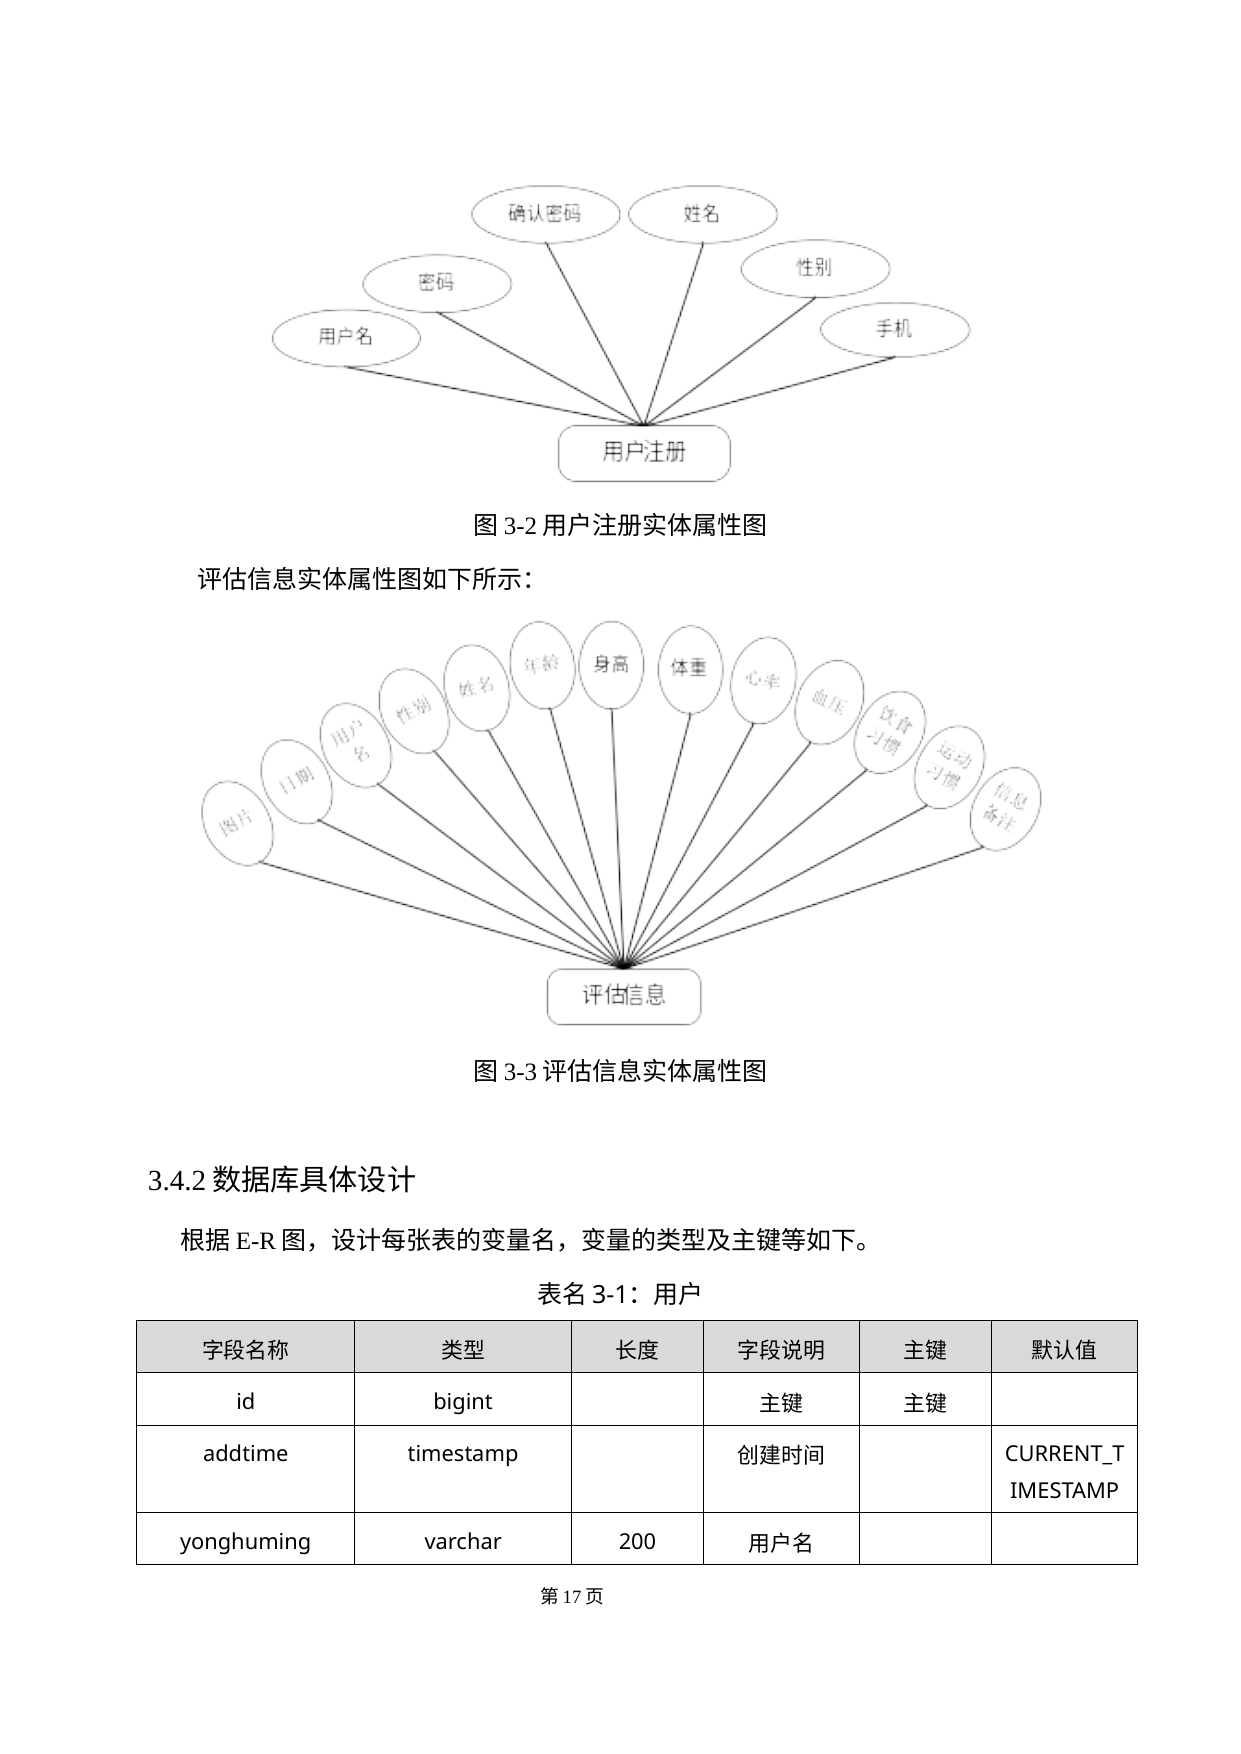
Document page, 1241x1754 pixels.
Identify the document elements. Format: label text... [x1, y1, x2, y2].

table_cell [992, 1373, 1137, 1424]
table_header 字段名称 [137, 1321, 354, 1372]
table_cell [572, 1426, 703, 1512]
table_header 主键 [860, 1321, 991, 1372]
table_header 类型 [355, 1321, 571, 1372]
table_cell [572, 1373, 703, 1424]
subtitle 3.4.2数据库具体设计 [148, 1157, 1092, 1199]
text 评估信息实体属性图如下所示： [148, 560, 1092, 596]
table_cell 主键 [860, 1373, 991, 1424]
text 图3-2用户注册实体属性图 [148, 506, 1092, 542]
table_cell 用户名 [704, 1513, 859, 1564]
table_cell [992, 1513, 1137, 1564]
table_header 字段说明 [704, 1321, 859, 1372]
text 图3-3评估信息实体属性图 [148, 1051, 1092, 1088]
table_cell [860, 1513, 991, 1564]
table_cell CURRENT_TIMESTAMP [992, 1426, 1137, 1512]
table_cell 创建时间 [704, 1426, 859, 1512]
table_cell yonghuming [137, 1513, 354, 1564]
table_header 长度 [572, 1321, 703, 1372]
table_cell 主键 [704, 1373, 859, 1424]
table_cell timestamp [355, 1426, 571, 1512]
table_cell bigint [355, 1373, 571, 1424]
table_cell addtime [137, 1426, 354, 1512]
table_header 默认值 [992, 1321, 1137, 1372]
text 表名3-1：用户 [148, 1274, 1092, 1311]
table_cell [860, 1426, 991, 1512]
table_cell varchar [355, 1513, 571, 1564]
table_cell id [137, 1373, 354, 1424]
text 根据E-R图，设计每张表的变量名，变量的类型及主键等如下。 [148, 1220, 1092, 1256]
table_cell 200 [572, 1513, 703, 1564]
